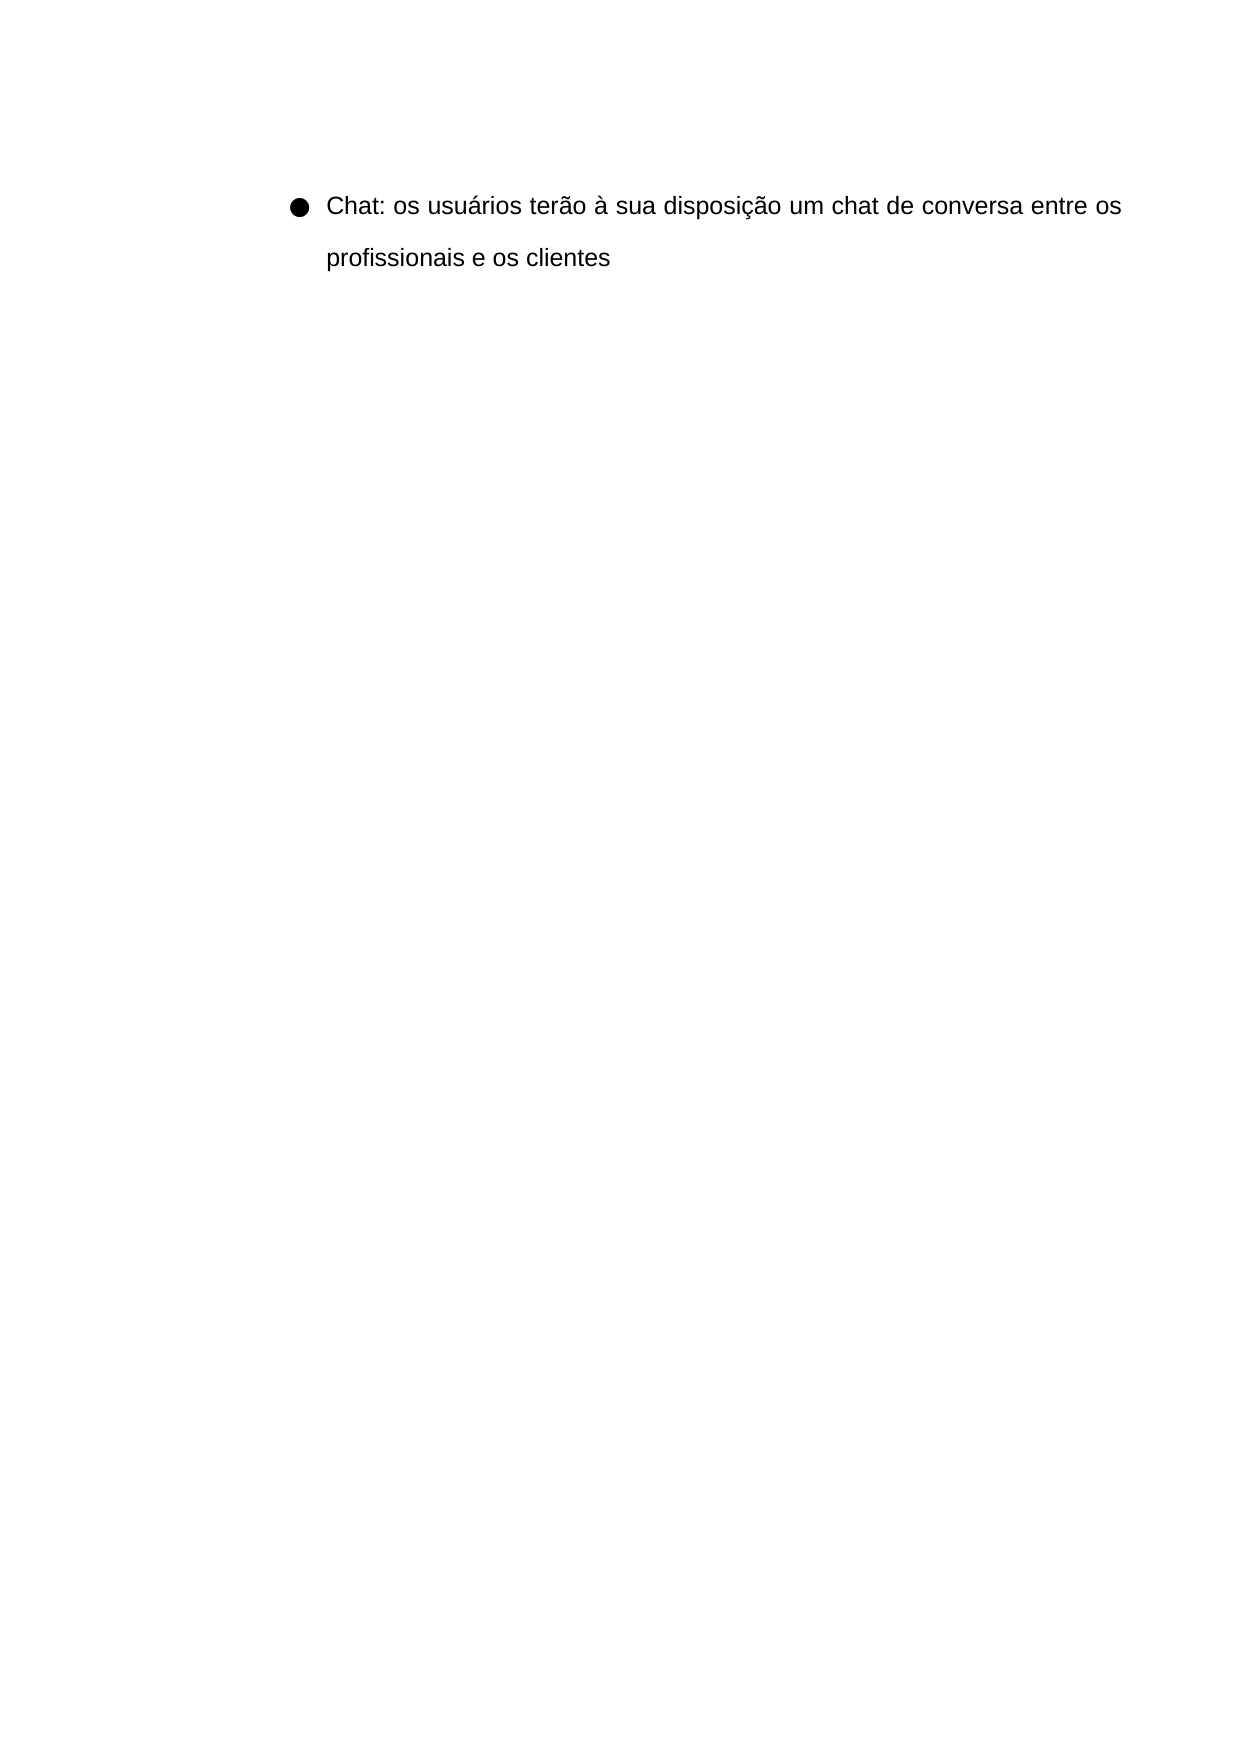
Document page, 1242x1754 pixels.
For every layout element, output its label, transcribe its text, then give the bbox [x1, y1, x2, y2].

list Chat: os usuários terão à sua disposição um chat de conversa entre os profissionais e os clientes [288, 177, 1123, 272]
